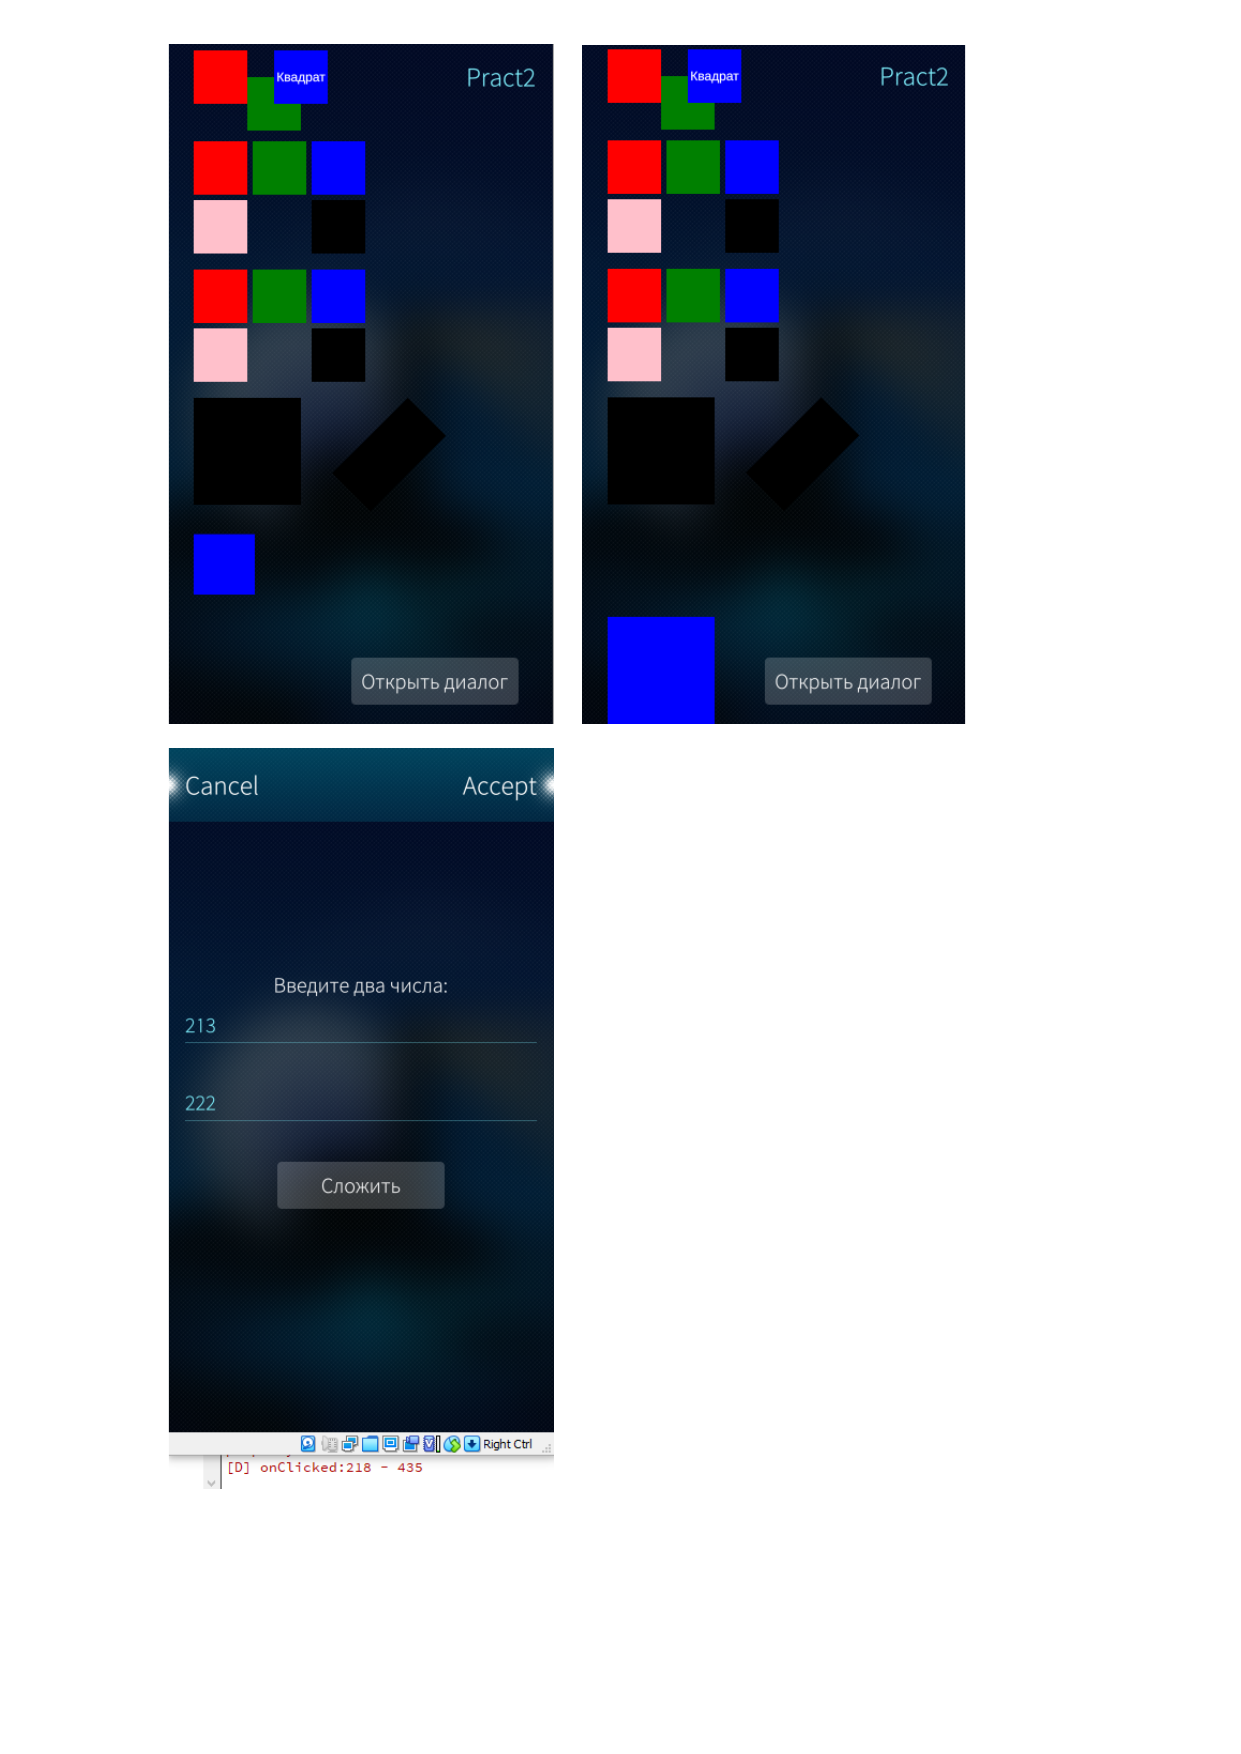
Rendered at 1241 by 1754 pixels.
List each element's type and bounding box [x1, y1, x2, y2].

picture [241, 782, 252, 795]
picture [168, 44, 554, 724]
picture [215, 782, 226, 796]
picture [168, 763, 554, 1489]
picture [582, 45, 966, 724]
